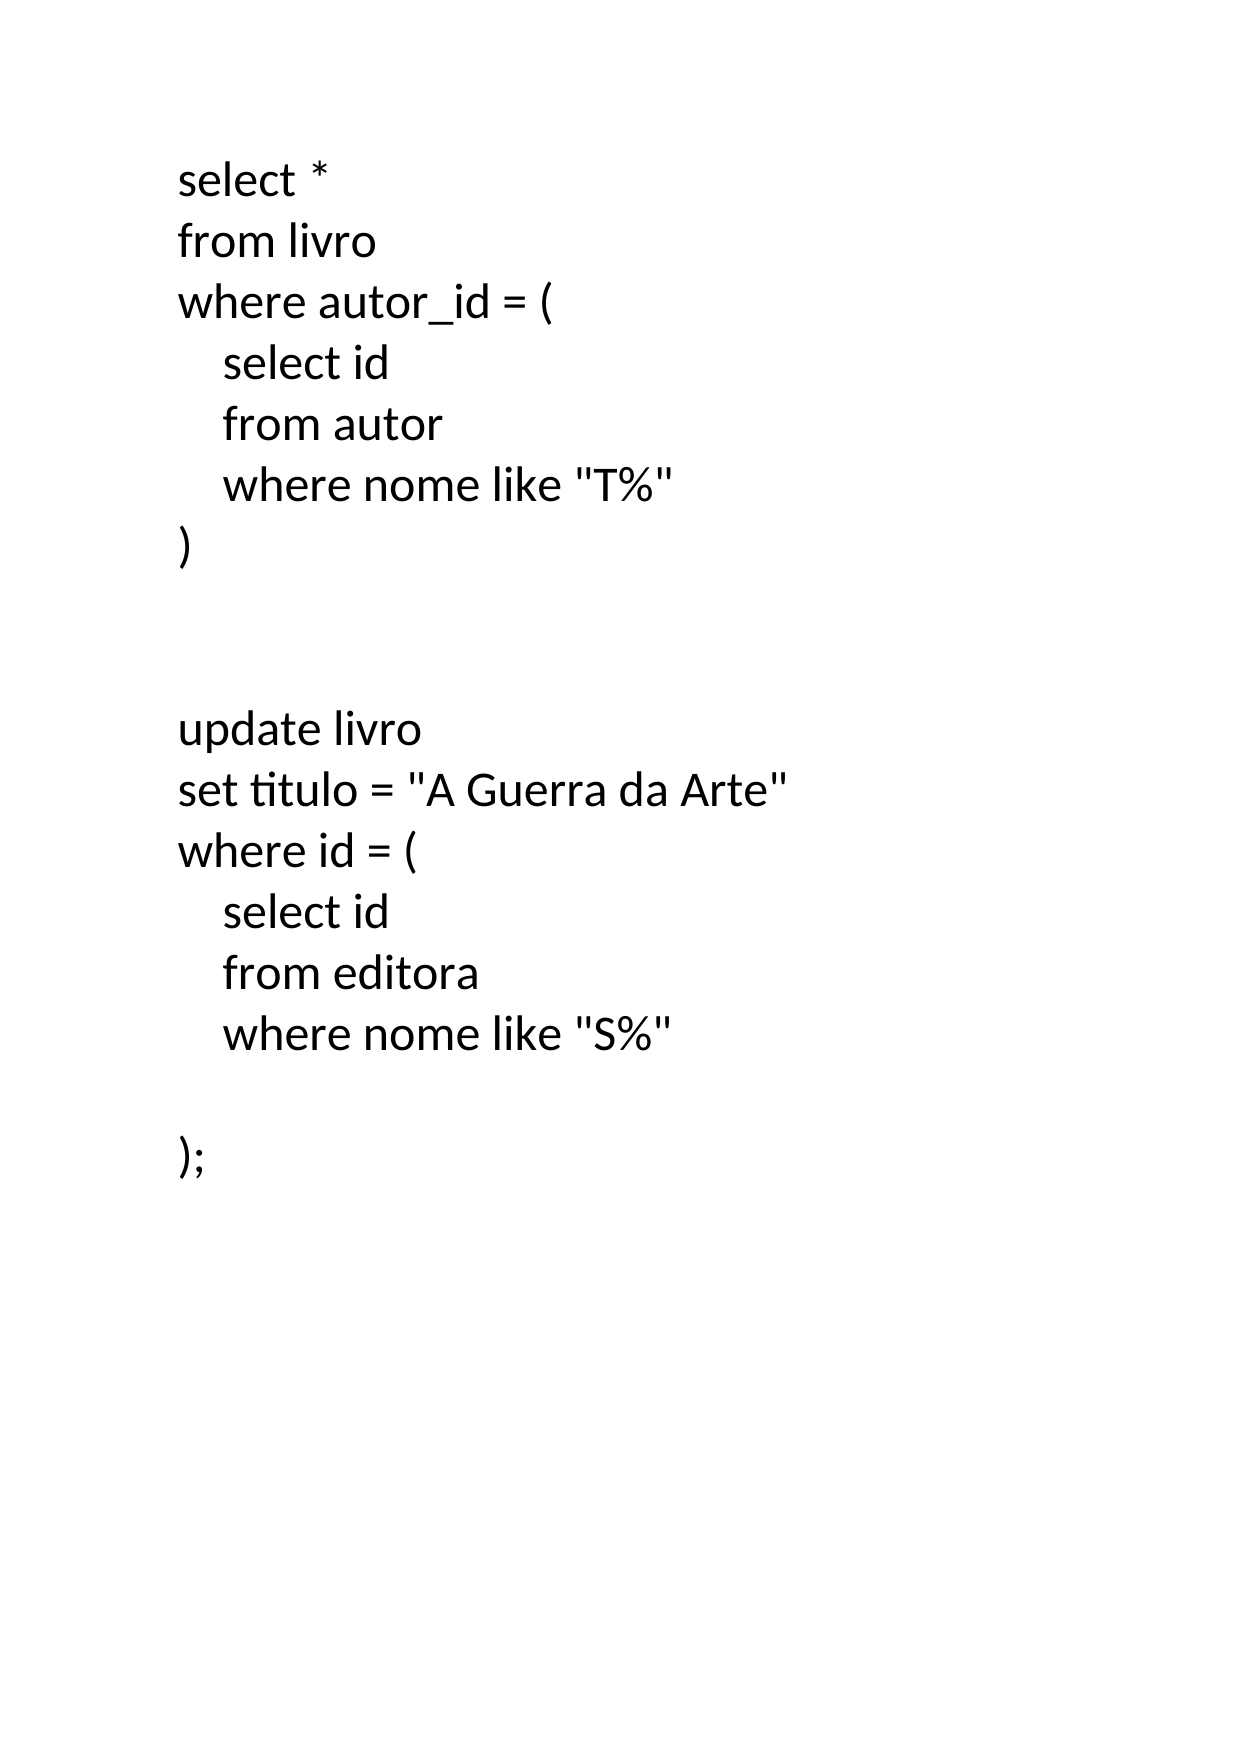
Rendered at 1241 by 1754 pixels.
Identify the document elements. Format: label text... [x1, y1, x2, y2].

text select * [177, 148, 1063, 209]
text update livro [177, 697, 1063, 758]
text ); [177, 1124, 1063, 1185]
text where nome like "S%" [177, 1002, 1063, 1063]
text from autor [177, 392, 1063, 453]
text select id [177, 331, 1063, 392]
text select id [177, 880, 1063, 941]
text set titulo = "A Guerra da Arte" [177, 758, 1063, 819]
text ) [177, 514, 1063, 575]
text from livro [177, 209, 1063, 270]
text where id = ( [177, 819, 1063, 880]
text from editora [177, 941, 1063, 1002]
text where nome like "T%" [177, 453, 1063, 514]
text where autor_id = ( [177, 270, 1063, 331]
